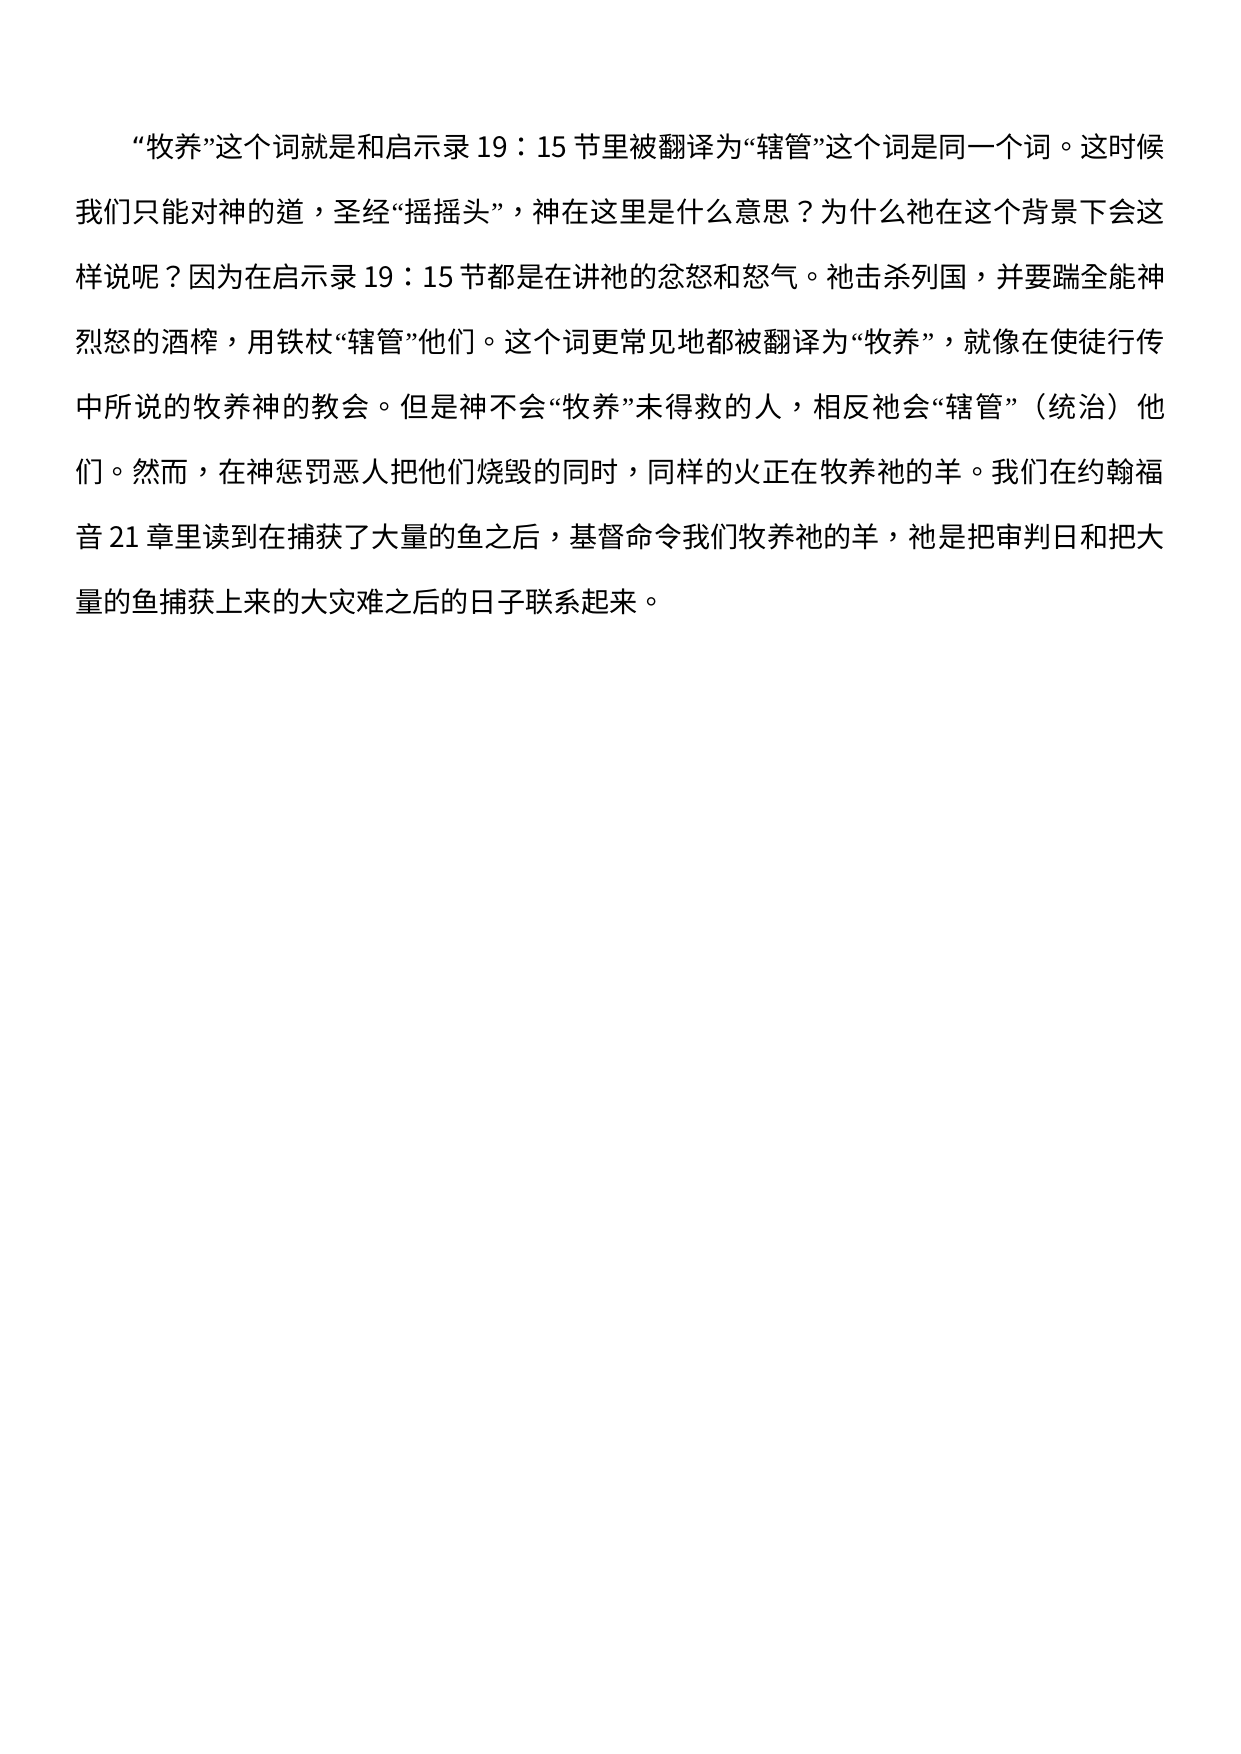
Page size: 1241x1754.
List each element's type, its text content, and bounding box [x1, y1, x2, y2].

text “牧养”这个词就是和启示录19：15节里被翻译为“辖管”这个词是同一个词。这时候我们只能对神的道，圣经“摇摇头”，神在这里是什么意思？为什么祂在这个背景下会这样说呢？因为在启示录19：15节都是在讲祂的忿怒和怒气。祂击杀列国，并要踹全能神烈怒的酒榨，用铁杖“辖管”他们。这个词更常见地都被翻译为“牧养”，就像在使徒行传中所说的牧养神的教会。但是神不会“牧养”未得救的人，相反祂会“辖管”（统治）他们。然而，在神惩罚恶人把他们烧毁的同时，同样的火正在牧养祂的羊。我们在约翰福音21章里读到在捕获了大量的鱼之后，基督命令我们牧养祂的羊，祂是把审判日和把大量的鱼捕获上来的大灾难之后的日子联系起来。 [75, 113, 1165, 633]
